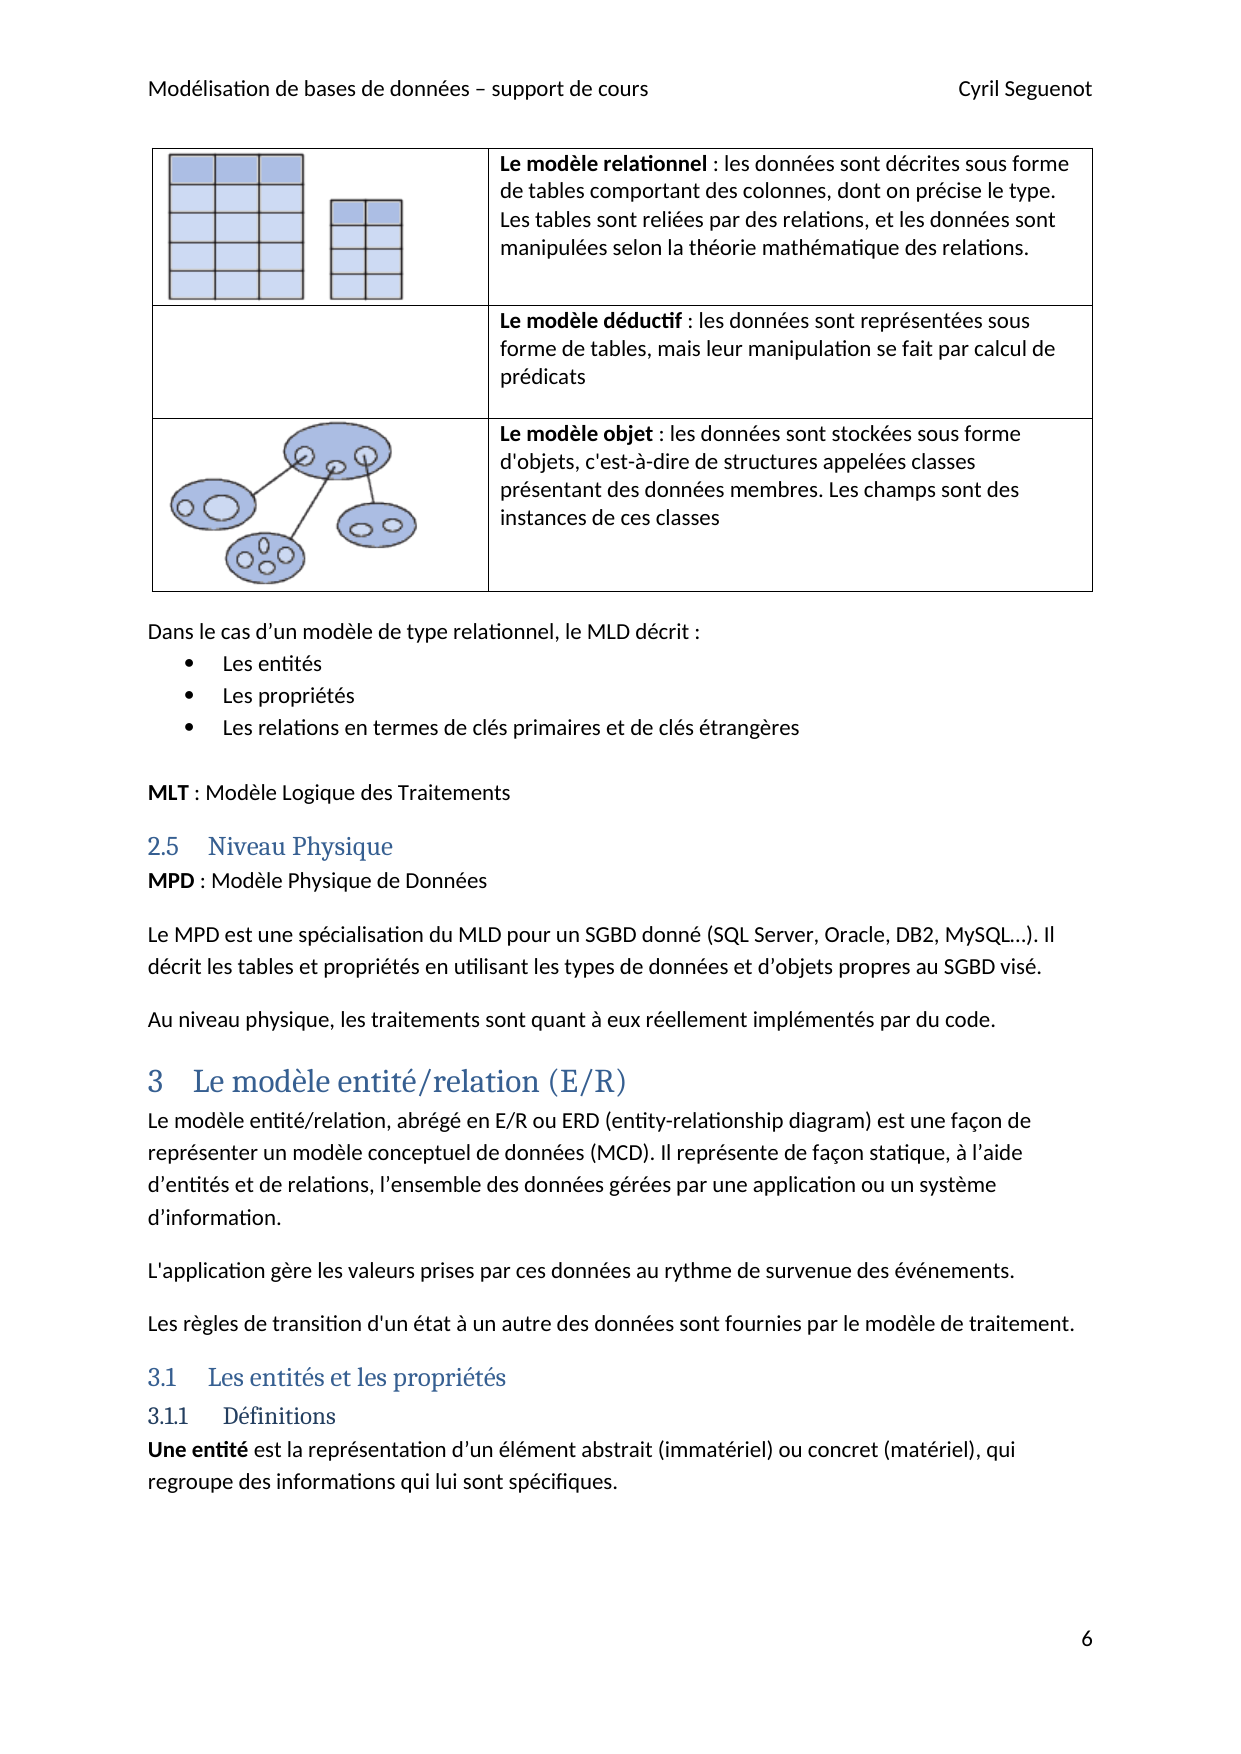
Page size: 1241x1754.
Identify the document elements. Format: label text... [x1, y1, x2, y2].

subtitle Le modèle entité/relation (E/R) [148, 1062, 1093, 1100]
text Le modèle entité/relation, abrégé en E/R ou ERD (entity-relationship diagram) est une façon de représenter un modèle conceptuel de données (MCD). Il représente de façon statique, à l’aide d’entités et de relations, l’ensemble des données gérées par une application ou un système d’information. [148, 1106, 1093, 1231]
list Les propriétés [185, 681, 1093, 709]
table_cell [422, 419, 488, 591]
picture [163, 148, 409, 305]
table_cell [153, 306, 488, 418]
table_cell [153, 149, 163, 305]
text Une entité est la représentation d’un élément abstrait (immatériel) ou concret (matériel), qui regroupe des informations qui lui sont spécifiques. [148, 1435, 1093, 1495]
text MLT : Modèle Logique des Traitements [148, 778, 1093, 806]
text Au niveau physique, les traitements sont quant à eux réellement implémentés par du code. [148, 1005, 1093, 1033]
subtitle Définitions [148, 1402, 1093, 1430]
table_cell [153, 419, 163, 591]
list Les relations en termes de clés primaires et de clés étrangères [185, 713, 1093, 742]
subtitle Niveau Physique [148, 831, 1093, 862]
subtitle Les entités et les propriétés [148, 1362, 1093, 1393]
table_cell [409, 149, 488, 305]
text L'application gère les valeurs prises par ces données au rythme de survenue des événements. [148, 1256, 1093, 1284]
table_cell Le modèle objet : les données sont stockées sous forme d'objets, c'est-à-dire de structures appelées classes présentant des données membres. Les champs sont des instances de ces classes [489, 419, 1092, 591]
list Les entités [185, 649, 1093, 677]
table_cell Le modèle relationnel : les données sont décrites sous forme de tables comportant des colonnes, dont on précise le type. Les tables sont reliées par des relations, et les données sont manipulées selon la théorie mathématique des relations. [489, 149, 1092, 305]
table_cell Le modèle déductif : les données sont représentées sous forme de tables, mais leur manipulation se fait par calcul de prédicats [489, 306, 1092, 418]
text Dans le cas d’un modèle de type relationnel, le MLD décrit : [148, 617, 1093, 645]
picture [163, 419, 422, 591]
text MPD : Modèle Physique de Données [148, 867, 1093, 895]
text Les règles de transition d'un état à un autre des données sont fournies par le modèle de traitement. [148, 1309, 1093, 1337]
text Le MPD est une spécialisation du MLD pour un SGBD donné (SQL Server, Oracle, DB2, MySQL…). Il décrit les tables et propriétés en utilisant les types de données et d’objets propres au SGBD visé. [148, 920, 1093, 980]
